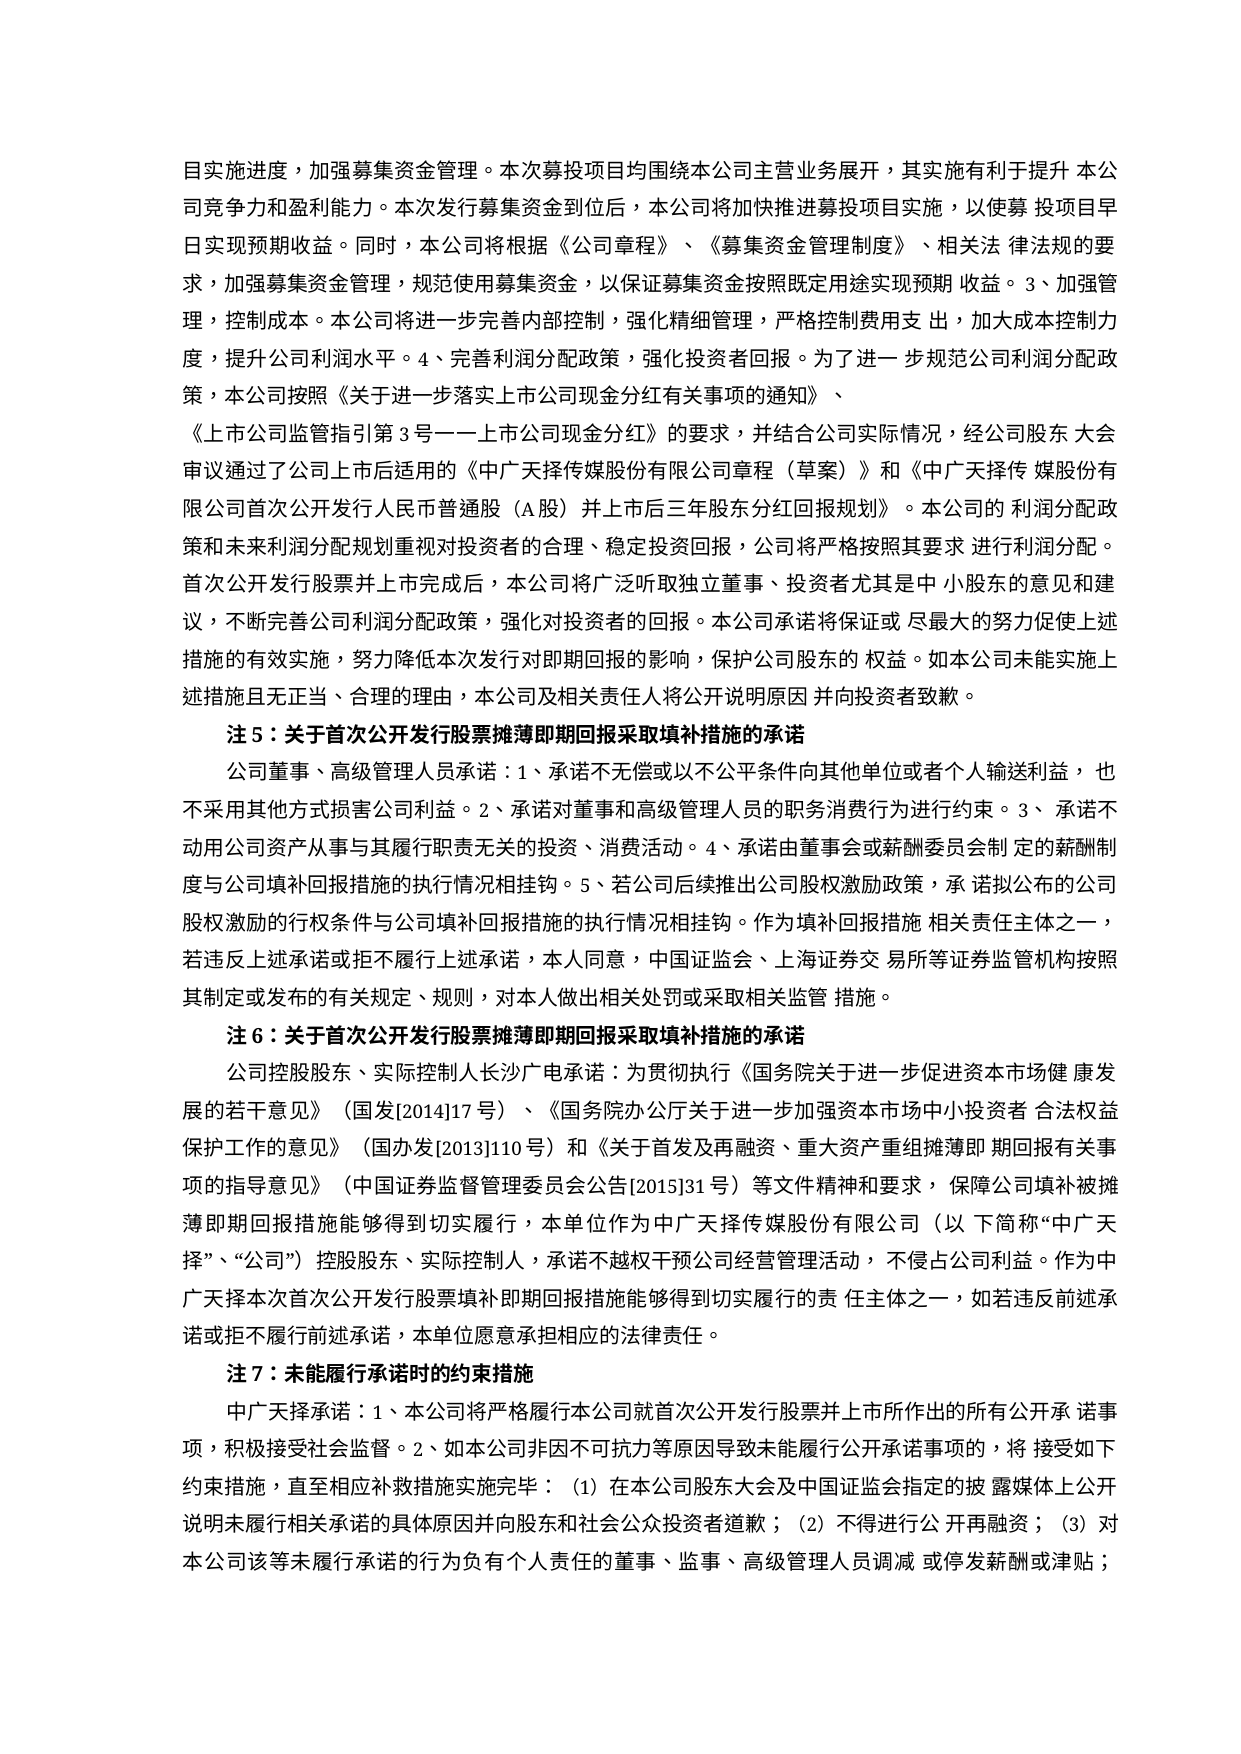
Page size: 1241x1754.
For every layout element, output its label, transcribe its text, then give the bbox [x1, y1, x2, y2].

text 注7：未能履行承诺时的约束措施 [183, 1351, 1119, 1389]
text 公司董事、高级管理人员承诺：1、承诺不无偿或以不公平条件向其他单位或者个人输送利益， 也不采用其他方式损害公司利益。2、承诺对董事和高级管理人员的职务消费行为进行约束。3、 承诺不动用公司资产从事与其履行职责无关的投资、消费活动。4、承诺由董事会或薪酬委员会制 定的薪酬制度与公司填补回报措施的执行情况相挂钩。5、若公司后续推出公司股权激励政策，承 诺拟公布的公司股权激励的行权条件与公司填补回报措施的执行情况相挂钩。作为填补回报措施 相关责任主体之一，若违反上述承诺或拒不履行上述承诺，本人同意，中国证监会、上海证券交 易所等证券监管机构按照其制定或发布的有关规定、规则，对本人做出相关处罚或采取相关监管 措施。 [183, 750, 1119, 1013]
text 注5：关于首次公开发行股票摊薄即期回报采取填补措施的承诺 [183, 712, 1119, 750]
text 目实施进度，加强募集资金管理。本次募投项目均围绕本公司主营业务展开，其实施有利于提升 本公司竞争力和盈利能力。本次发行募集资金到位后，本公司将加快推进募投项目实施，以使募 投项目早日实现预期收益。同时，本公司将根据《公司章程》、《募集资金管理制度》、相关法 律法规的要求，加强募集资金管理，规范使用募集资金，以保证募集资金按照既定用途实现预期 收益。3、加强管理，控制成本。本公司将进一步完善内部控制，强化精细管理，严格控制费用支 出，加大成本控制力度，提升公司利润水平。4、完善利润分配政策，强化投资者回报。为了进一 步规范公司利润分配政策，本公司按照《关于进一步落实上市公司现金分红有关事项的通知》、 [183, 148, 1119, 411]
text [183, 1389, 1119, 1577]
text 注6：关于首次公开发行股票摊薄即期回报采取填补措施的承诺 [183, 1013, 1119, 1051]
text 《上市公司监管指引第3号一一上市公司现金分红》的要求，并结合公司实际情况，经公司股东 大会审议通过了公司上市后适用的《中广天择传媒股份有限公司章程（草案）》和《中广天择传 媒股份有限公司首次公开发行人民币普通股（A股）并上市后三年股东分红回报规划》。本公司的 利润分配政策和未来利润分配规划重视对投资者的合理、稳定投资回报，公司将严格按照其要求 进行利润分配。首次公开发行股票并上市完成后，本公司将广泛听取独立董事、投资者尤其是中 小股东的意见和建议，不断完善公司利润分配政策，强化对投资者的回报。本公司承诺将保证或 尽最大的努力促使上述措施的有效实施，努力降低本次发行对即期回报的影响，保护公司股东的 权益。如本公司未能实施上述措施且无正当、合理的理由，本公司及相关责任人将公开说明原因 并向投资者致歉。 [183, 411, 1119, 712]
text 公司控股股东、实际控制人长沙广电承诺：为贯彻执行《国务院关于进一步促进资本市场健 康发展的若干意见》（国发[2014]17号）、《国务院办公厅关于进一步加强资本市场中小投资者 合法权益保护工作的意见》（国办发[2013]110号）和《关于首发及再融资、重大资产重组摊薄即 期回报有关事项的指导意见》（中国证券监督管理委员会公告[2015]31号）等文件精神和要求， 保障公司填补被摊薄即期回报措施能够得到切实履行，本单位作为中广天择传媒股份有限公司（以 下简称“中广天择”、“公司”）控股股东、实际控制人，承诺不越权干预公司经营管理活动， 不侵占公司利益。作为中广天择本次首次公开发行股票填补即期回报措施能够得到切实履行的责 任主体之一，如若违反前述承诺或拒不履行前述承诺，本单位愿意承担相应的法律责任。 [183, 1051, 1119, 1351]
